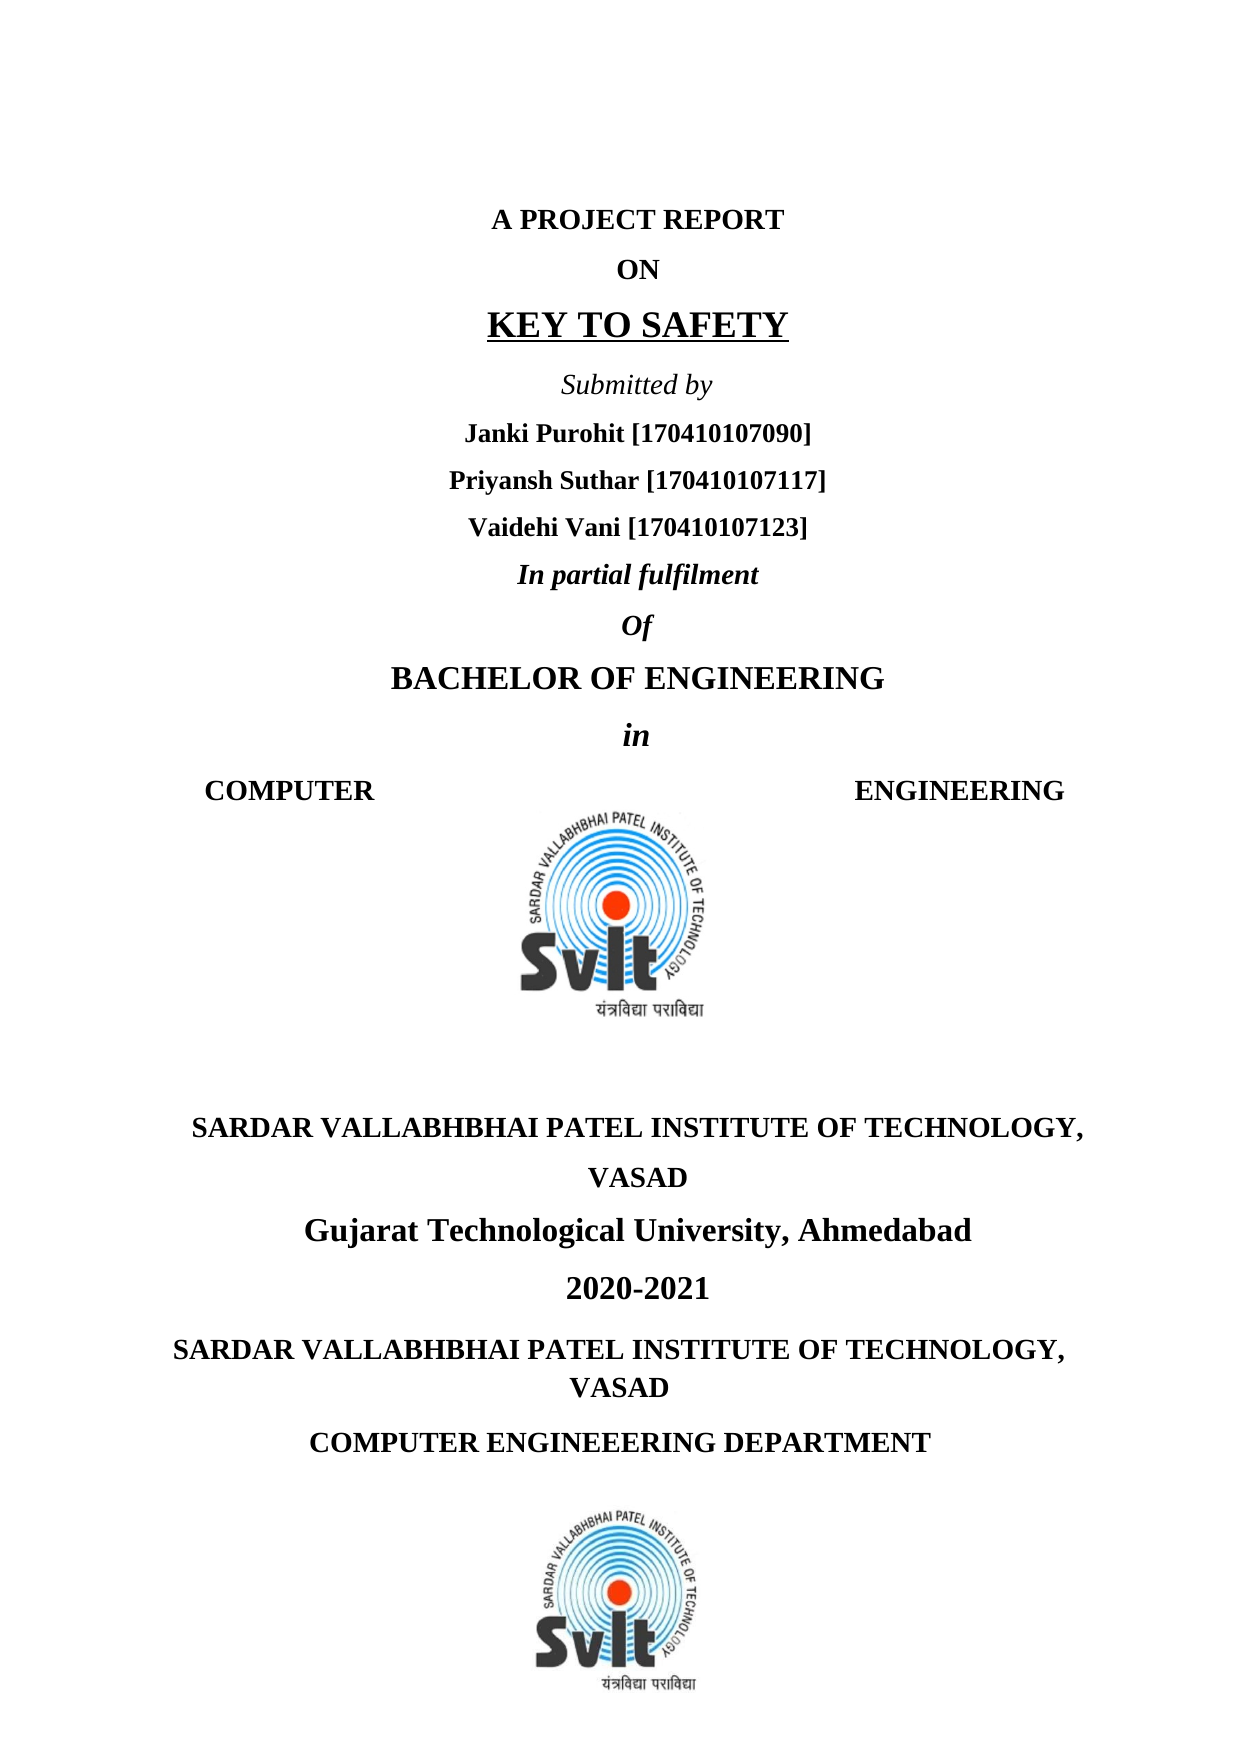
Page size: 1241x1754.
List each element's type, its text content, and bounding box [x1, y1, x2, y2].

text BACHELOR OF ENGINEERING [127, 658, 1148, 696]
text In partial fulfilment [127, 557, 1148, 591]
text Of [127, 608, 1148, 641]
text SARDAR VALLABHBHAI PATEL INSTITUTE OF TECHNOLOGY, [127, 1110, 1148, 1144]
picture [470, 800, 753, 1025]
text Vaidehi Vani [170410107123] [127, 511, 1148, 542]
text KEY TO SAFETY [127, 302, 1148, 346]
text ON [127, 252, 1148, 286]
text Gujarat Technological University, Ahmedabad [127, 1211, 1148, 1249]
text COMPUTER ENGINEEERING DEPARTMENT [171, 1425, 1069, 1459]
text Janki Purohit [170410107090] [127, 417, 1148, 448]
text Submitted by [127, 367, 1148, 401]
text COMPUTER ENGINEERING [127, 773, 1148, 807]
picture [530, 1505, 701, 1693]
text in [127, 716, 1148, 754]
text VASAD [127, 1160, 1148, 1194]
text A PROJECT REPORT [127, 202, 1148, 235]
text SARDAR VALLABHBHAI PATEL INSTITUTE OF TECHNOLOGY, VASAD [171, 1332, 1067, 1404]
text 2020-2021 [127, 1268, 1148, 1307]
text Priyansh Suthar [170410107117] [127, 464, 1148, 495]
